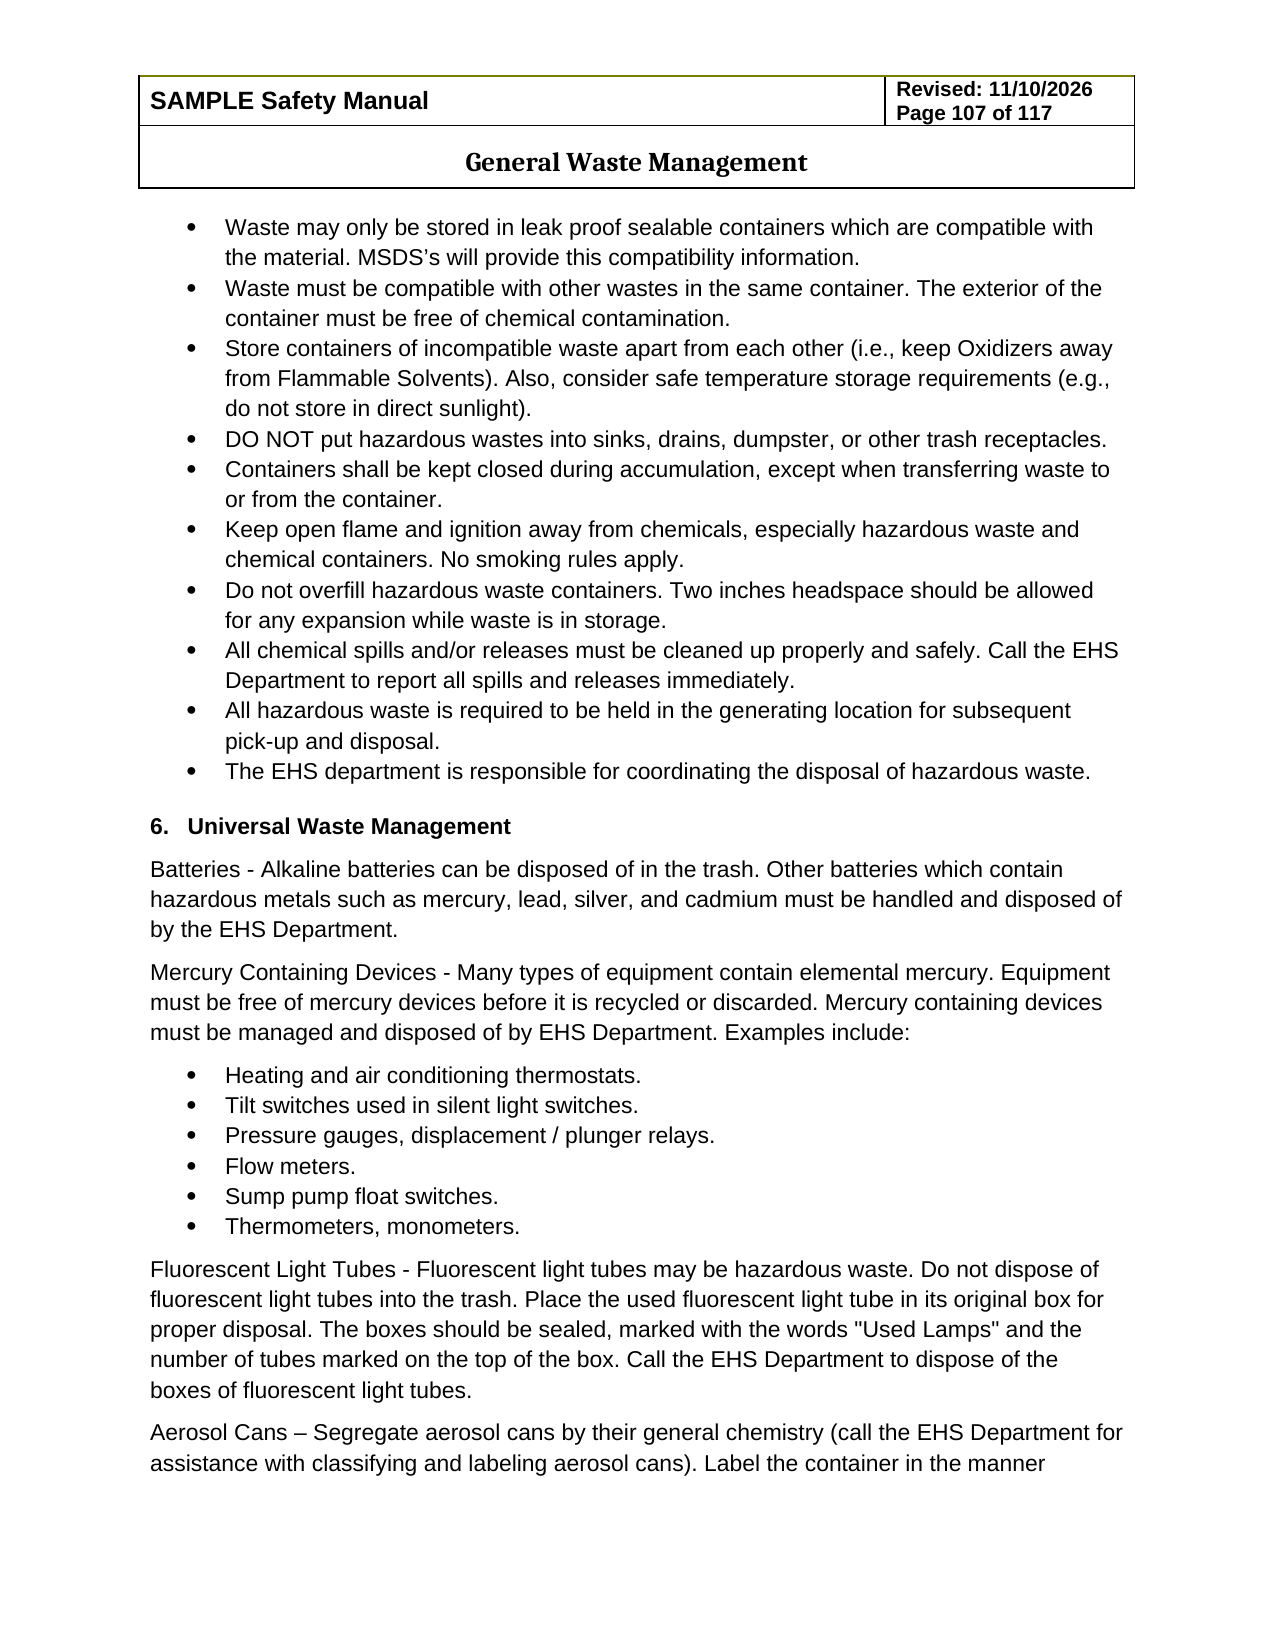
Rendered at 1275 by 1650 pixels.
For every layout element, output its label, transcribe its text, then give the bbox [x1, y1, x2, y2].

text Fluorescent Light Tubes - Fluorescent light tubes may be hazardous waste. Do not dispose of fluorescent light tubes into the trash. Place the used fluorescent light tube in its original box for proper disposal. The boxes should be sealed, marked with the words "Used Lamps" and the number of tubes marked on the top of the box. Call the EHS Department to dispose of the boxes of fluorescent light tubes. [150, 1256, 1125, 1403]
list Thermometers, monometers. [187, 1213, 1125, 1239]
text Mercury Containing Devices - Many types of equipment contain elemental mercury. Equipment must be free of mercury devices before it is recycled or discarded. Mercury containing devices must be managed and disposed of by EHS Department. Examples include: [150, 959, 1125, 1046]
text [150, 1419, 1125, 1476]
list Waste must be compatible with other wastes in the same container. The exterior of the container must be free of chemical contamination. [187, 274, 1125, 331]
list Flow meters. [187, 1153, 1125, 1179]
list All chemical spills and/or releases must be cleaned up properly and safely. Call the EHS Department to report all spills and releases immediately. [187, 637, 1125, 694]
list DO NOT put hazardous wastes into sinks, drains, dumpster, or other trash receptacles. [187, 426, 1125, 452]
list Sump pump float switches. [187, 1183, 1125, 1209]
text Batteries - Alkaline batteries can be disposed of in the trash. Other batteries which contain hazardous metals such as mercury, lead, silver, and cadmium must be handled and disposed of by the EHS Department. [150, 856, 1125, 943]
list All hazardous waste is required to be held in the generating location for subsequent pick-up and disposal. [187, 697, 1125, 754]
list Containers shall be kept closed during accumulation, except when transferring waste to or from the container. [187, 456, 1125, 512]
list Pressure gauges, displacement / plunger relays. [187, 1122, 1125, 1149]
list Universal Waste Management [150, 813, 1125, 839]
list Heating and air conditioning thermostats. [187, 1062, 1125, 1088]
list Tilt switches used in silent light switches. [187, 1092, 1125, 1119]
list Waste may only be stored in leak proof sealable containers which are compatible with the material. MSDS’s will provide this compatibility information. [187, 214, 1125, 271]
list Store containers of incompatible waste apart from each other (i.e., keep Oxidizers away from Flammable Solvents). Also, consider safe temperature storage requirements (e.g., do not store in direct sunlight). [187, 335, 1125, 422]
list Keep open flame and ignition away from chemicals, especially hazardous waste and chemical containers. No smoking rules apply. [187, 516, 1125, 573]
list The EHS department is responsible for coordinating the disposal of hazardous waste. [187, 758, 1125, 784]
list Do not overfill hazardous waste containers. Two inches headspace should be allowed for any expansion while waste is in storage. [187, 577, 1125, 633]
